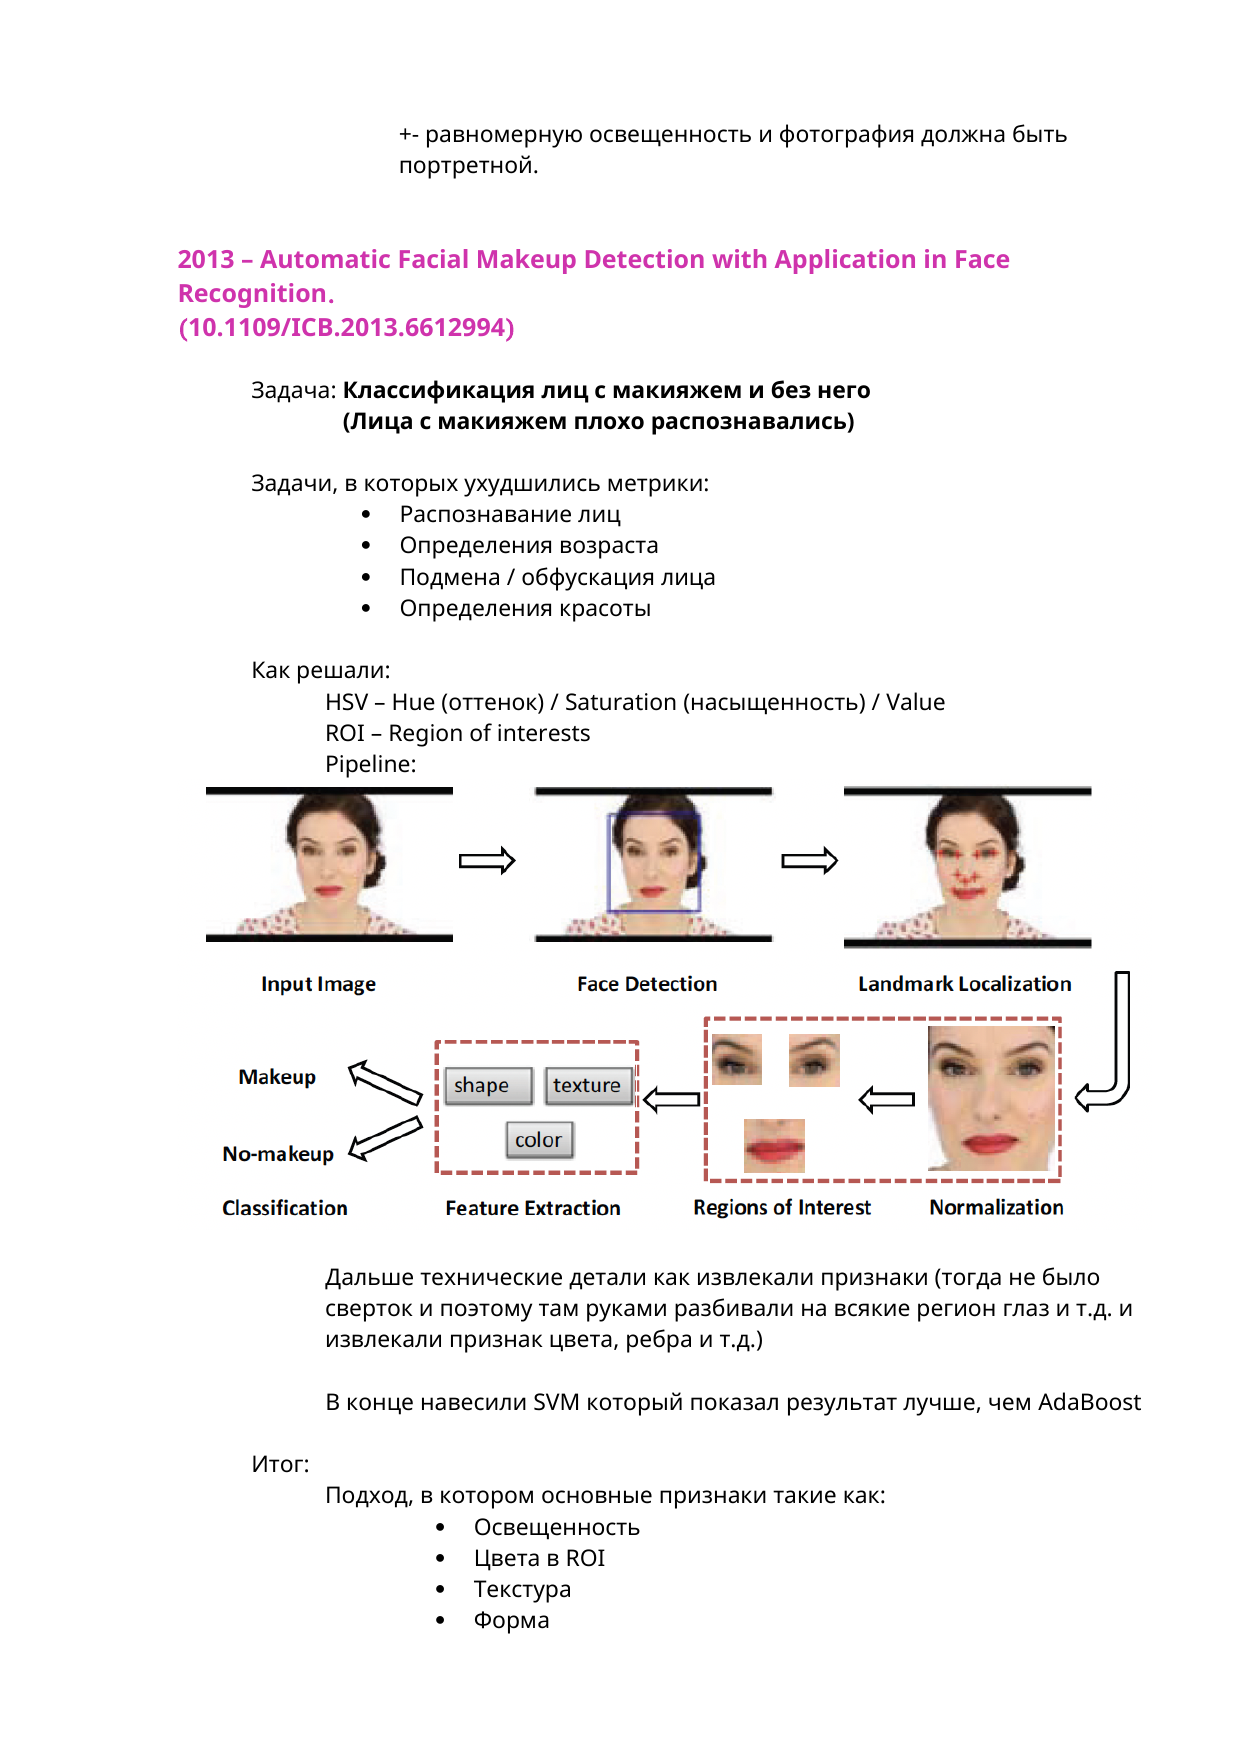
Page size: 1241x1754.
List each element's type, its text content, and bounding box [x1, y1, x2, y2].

list Определения красоты [362, 592, 1152, 623]
text Дальше технические детали как извлекали признаки (тогда не было сверток и поэтому там руками разбивали на всякие регион глаз и т.д. и извлекали признак цвета, ребра и т.д.) [325, 1260, 1152, 1354]
text Задачи, в которых ухудшились метрики: [177, 467, 1152, 498]
text В конце навесили SVM который показал результат лучше, чем AdaBoost [325, 1385, 1152, 1417]
text ROI – Region of interests [177, 717, 1152, 748]
text Итог: [177, 1448, 1152, 1479]
list Текстура [436, 1573, 1152, 1604]
text Как решали: [177, 654, 1152, 686]
list Подмена / обфускация лица [362, 561, 1152, 592]
text Подход, в котором основные признаки такие как: [177, 1479, 1152, 1510]
picture [177, 779, 1152, 1230]
list Цвета в ROI [436, 1542, 1152, 1573]
text 2013 – Automatic Facial Makeup Detection with Application in Face Recognition. [177, 242, 1152, 310]
text +- равномерную освещенность и фотография должна быть портретной. [398, 118, 1152, 181]
list Освещенность [436, 1510, 1152, 1542]
text HSV – Hue (оттенок) / Saturation (насыщенность) / Value [177, 686, 1152, 717]
list Форма [436, 1604, 1152, 1635]
list Распознавание лиц [362, 498, 1152, 529]
text (10.1109/ICB.2013.6612994) [505, 310, 1152, 344]
text Pipeline: [177, 748, 1152, 779]
list Определения возраста [362, 529, 1152, 561]
text (Лица с макияжем плохо распознавались) [177, 405, 1152, 436]
text Задача: Классификация лиц с макияжем и без него [177, 374, 1152, 405]
